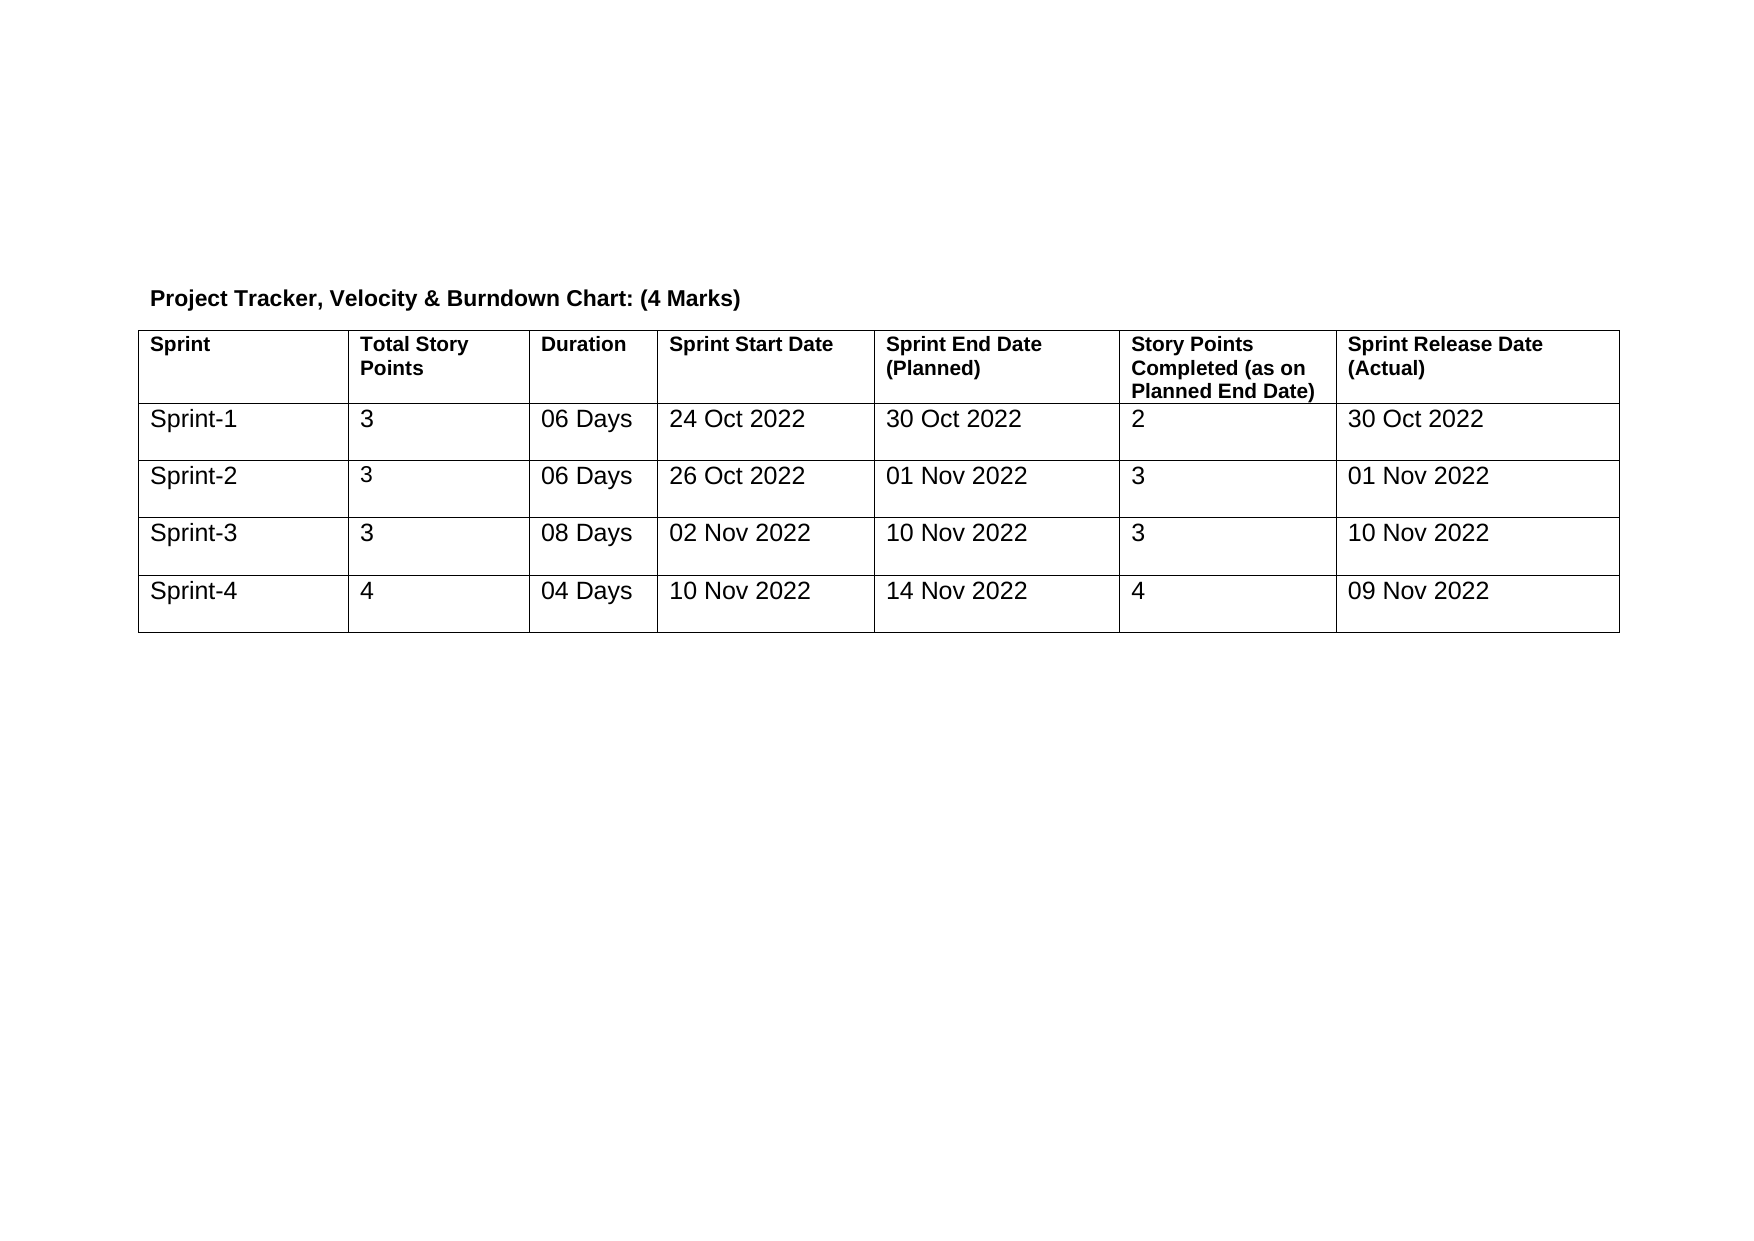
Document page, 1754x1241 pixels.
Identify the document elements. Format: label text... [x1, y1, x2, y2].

table_cell 10 Nov 2022 [875, 518, 1119, 575]
table_cell 10 Nov 2022 [1337, 518, 1619, 575]
table_cell Sprint-4 [139, 576, 348, 632]
text Project Tracker, Velocity & Burndown Chart: (4 Marks) [150, 285, 1665, 312]
table_cell 06 Days [530, 404, 657, 460]
table_cell 10 Nov 2022 [658, 576, 874, 632]
table_header Sprint End Date (Planned) [875, 331, 1119, 403]
table_cell 01 Nov 2022 [875, 461, 1119, 517]
table_cell 08 Days [530, 518, 657, 575]
table_header Sprint Start Date [658, 331, 874, 403]
table_cell Sprint-3 [139, 518, 348, 575]
table_cell 3 [1120, 461, 1336, 517]
table_cell 3 [1120, 518, 1336, 575]
table_cell 14 Nov 2022 [875, 576, 1119, 632]
table_header Sprint [139, 331, 348, 403]
table_header Sprint Release Date (Actual) [1337, 331, 1619, 403]
table_header Story Points Completed (as on Planned End Date) [1120, 331, 1336, 403]
table_cell 3 [349, 461, 529, 517]
table_cell 3 [349, 404, 529, 460]
table_cell 26 Oct 2022 [658, 461, 874, 517]
table_cell 24 Oct 2022 [658, 404, 874, 460]
table_cell 2 [1120, 404, 1336, 460]
table_header Duration [530, 331, 657, 403]
table_header Total Story Points [349, 331, 529, 403]
table_cell 3 [349, 518, 529, 575]
table_cell Sprint-2 [139, 461, 348, 517]
table_cell Sprint-1 [139, 404, 348, 460]
table_cell 4 [349, 576, 529, 632]
table_cell 09 Nov 2022 [1337, 576, 1619, 632]
table_cell 4 [1120, 576, 1336, 632]
table_cell 01 Nov 2022 [1337, 461, 1619, 517]
table_cell 02 Nov 2022 [658, 518, 874, 575]
table_cell 04 Days [530, 576, 657, 632]
table_cell 30 Oct 2022 [875, 404, 1119, 460]
table_cell 30 Oct 2022 [1337, 404, 1619, 460]
table_cell 06 Days [530, 461, 657, 517]
